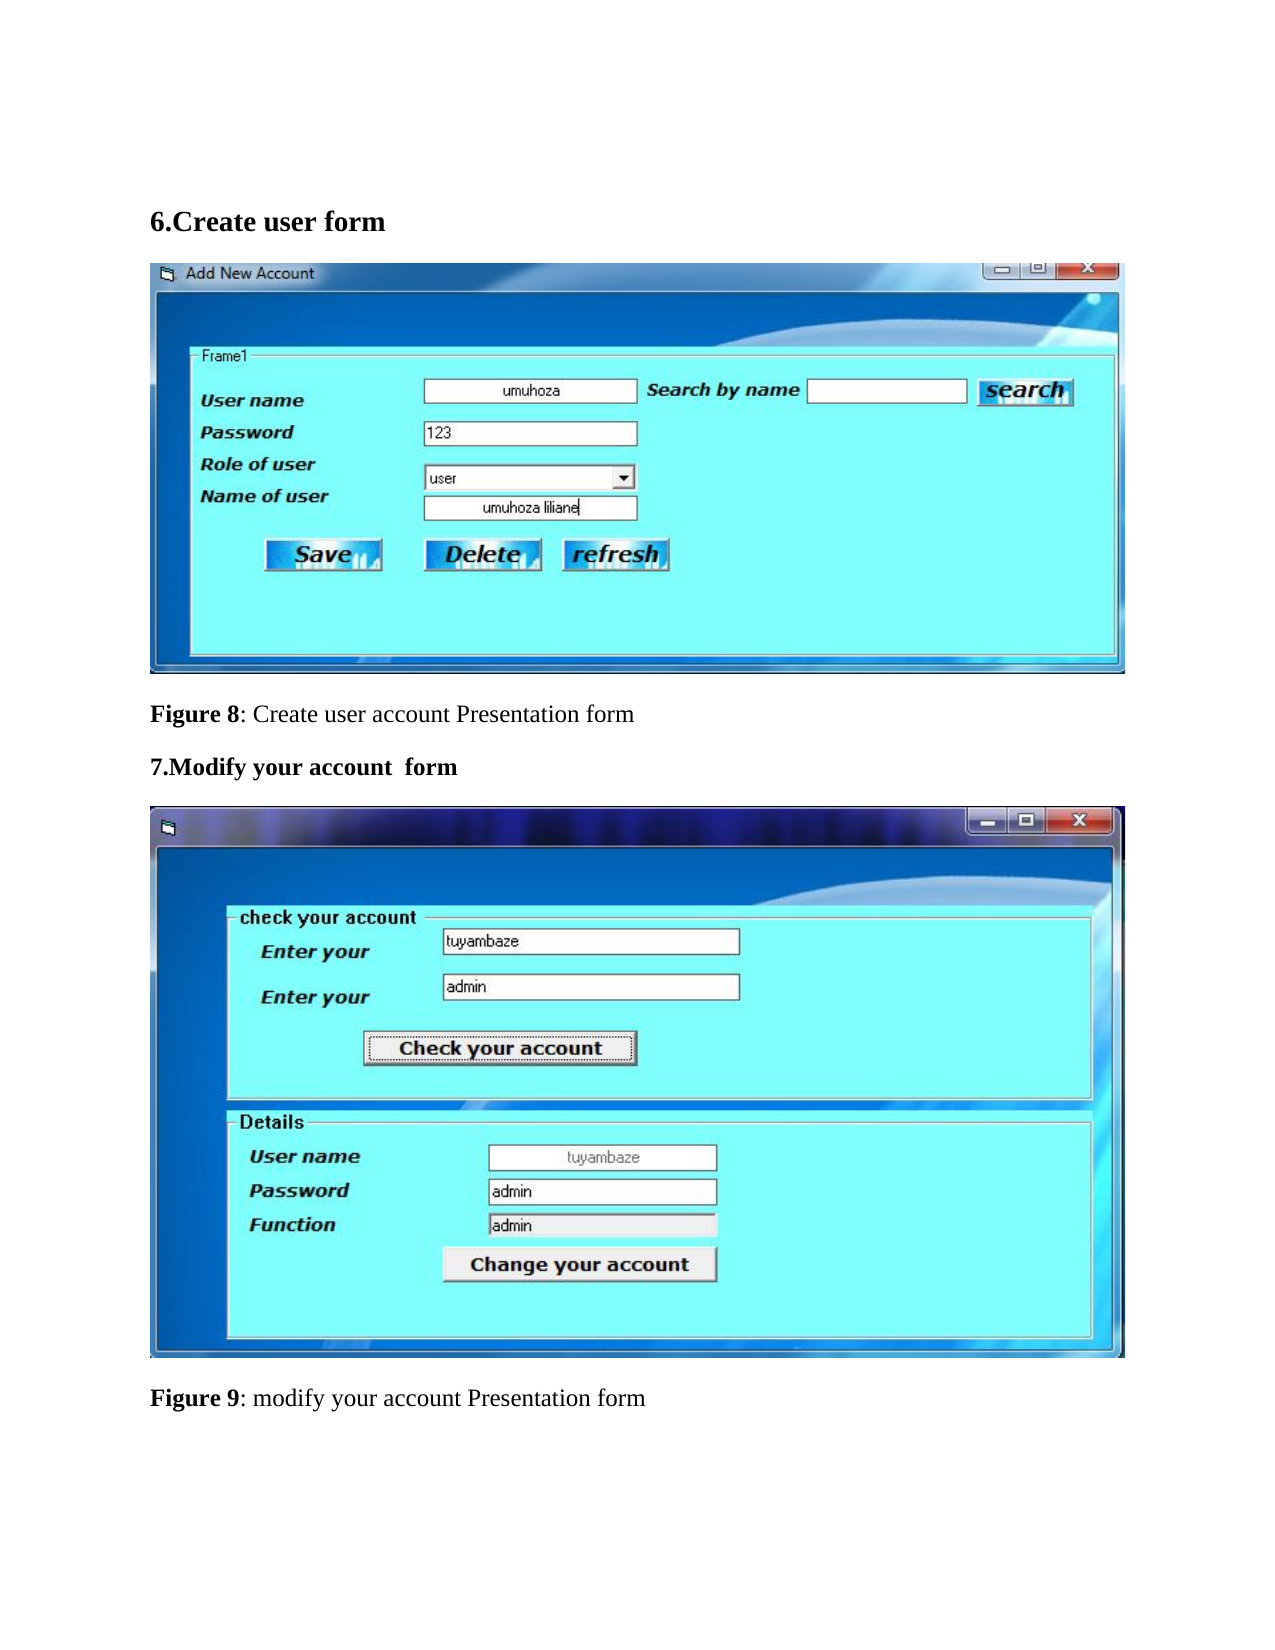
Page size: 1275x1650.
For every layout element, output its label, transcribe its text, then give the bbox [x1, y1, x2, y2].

text 7.Modify your account form [150, 752, 1125, 781]
text Figure 9: modify your account Presentation form [150, 1383, 1125, 1412]
picture [150, 263, 1125, 674]
picture [150, 806, 1125, 1358]
text Figure 8: Create user account Presentation form [150, 699, 1125, 727]
text 6.Create user form [150, 204, 1125, 237]
